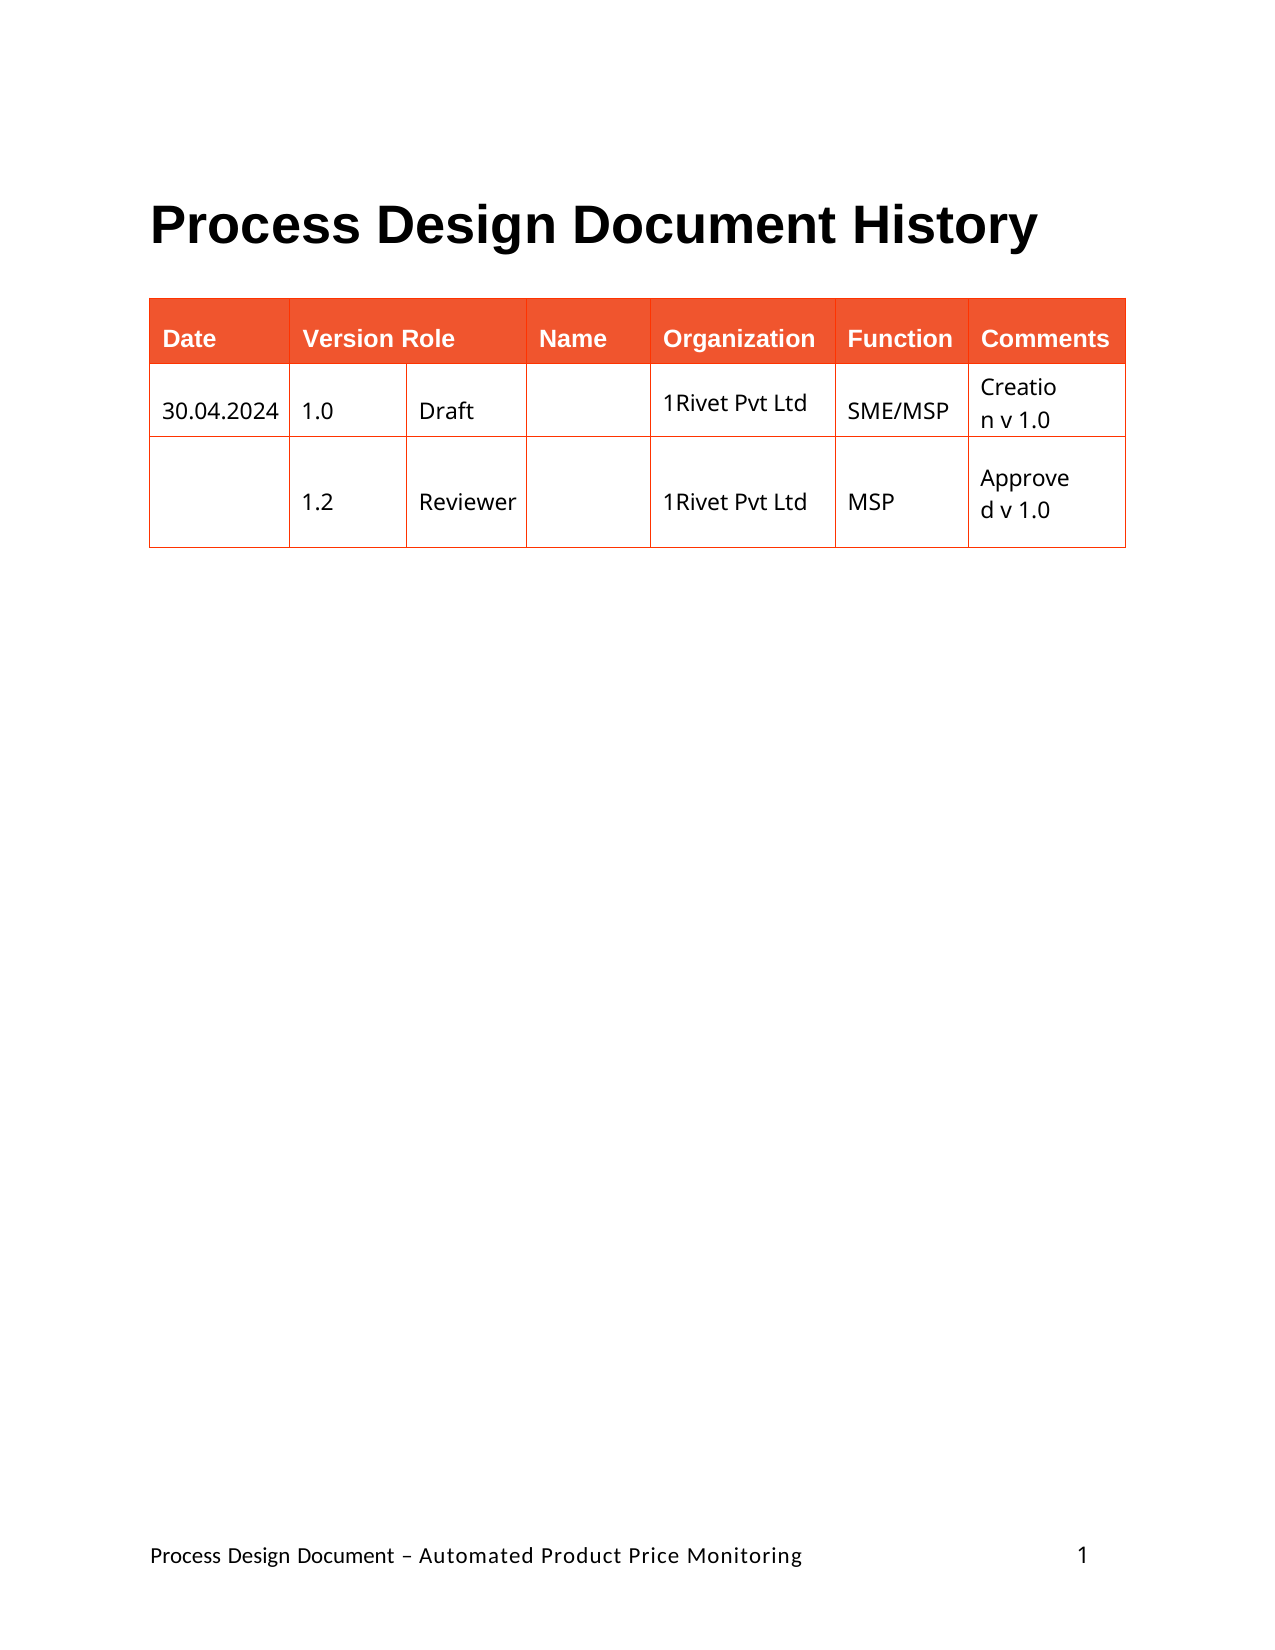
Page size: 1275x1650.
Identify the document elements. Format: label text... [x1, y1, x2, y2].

table_cell 1Rivet Pvt Ltd [651, 437, 835, 547]
table_header Comments [969, 299, 1125, 363]
subtitle Process Design Document History [151, 193, 1229, 255]
table_cell Approved v 1.0 [969, 437, 1125, 547]
table_cell 1Rivet Pvt Ltd [651, 364, 835, 436]
table_header Version Role [290, 299, 526, 363]
table_header Function [836, 299, 968, 363]
table_cell 1.0 [290, 364, 406, 436]
table_header Date [150, 299, 289, 363]
table_cell [527, 364, 650, 436]
table_cell Reviewer [407, 437, 526, 547]
table_header Organization [651, 299, 835, 363]
table_cell [527, 437, 650, 547]
table_cell 1.2 [290, 437, 406, 547]
table_cell Creation v 1.0 [969, 364, 1125, 436]
table_cell 30.04.2024 [150, 364, 289, 436]
table_cell MSP [836, 437, 968, 547]
table_header Name [527, 299, 650, 363]
table_cell Draft [407, 364, 526, 436]
table_cell [150, 437, 289, 547]
table_cell SME/MSP [836, 364, 968, 436]
